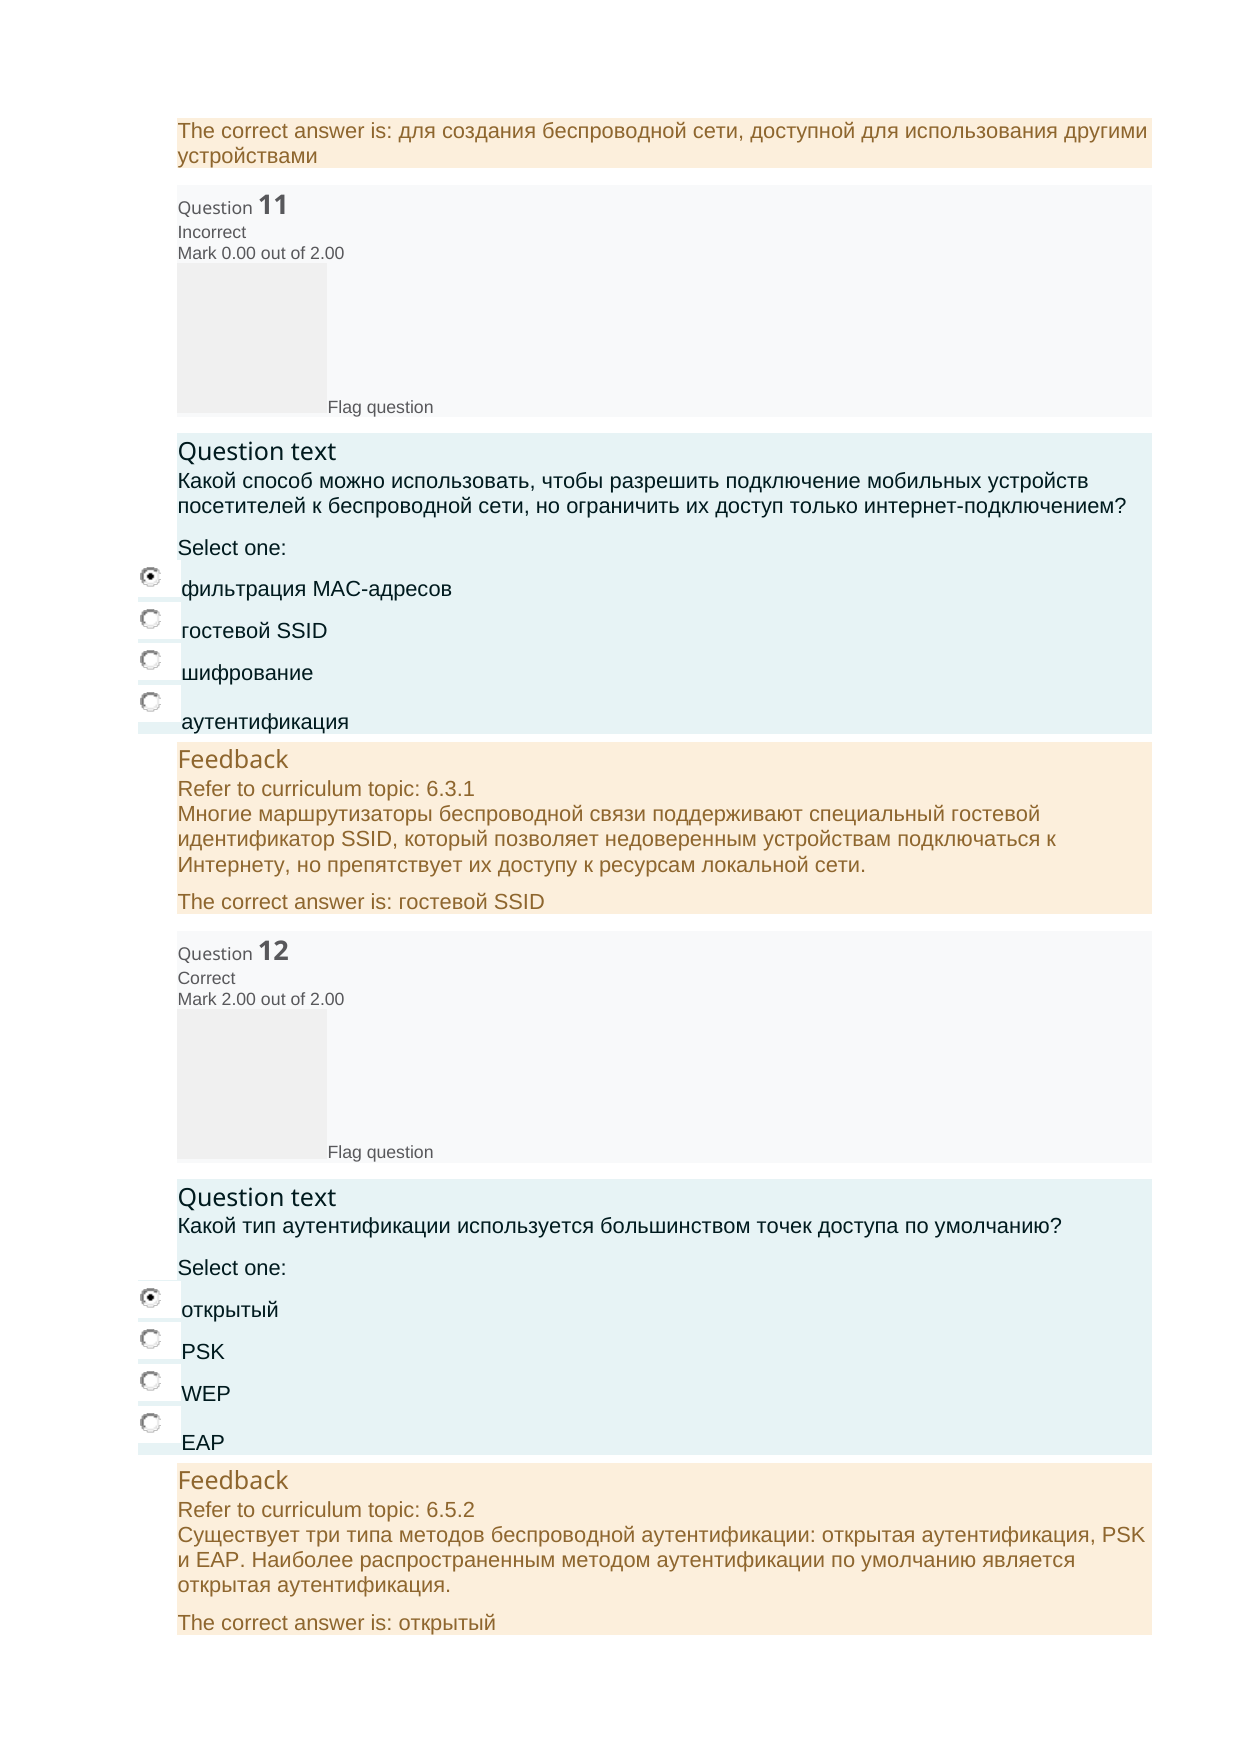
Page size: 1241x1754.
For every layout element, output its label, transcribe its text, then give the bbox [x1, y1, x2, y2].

text Mark 2.00 out of 2.00 [177, 988, 1152, 1009]
text Question text [177, 433, 1152, 467]
text WEP [138, 1364, 1152, 1406]
text Mark 0.00 out of 2.00 [177, 242, 1152, 263]
text Incorrect [177, 222, 1152, 242]
text Feedback [177, 1463, 1152, 1497]
text открытый [138, 1281, 1152, 1322]
text Select one: [177, 1255, 1152, 1281]
text The correct answer is: гостевой SSID [177, 889, 1152, 914]
text Refer to curriculum topic: 6.5.2 Существует три типа методов беспроводной аутентификации: открытая аутентификация, PSK и EAP. Наиболее распространенным методом аутентификации по умолчанию является открытая аутентификация. [177, 1497, 1152, 1597]
text шифрование [138, 643, 1152, 685]
text Refer to curriculum topic: 6.3.1 Многие маршрутизаторы беспроводной связи поддерживают специальный гостевой идентификатор SSID, который позволяет недоверенным устройствам подключаться к Интернету, но препятствует их доступу к ресурсам локальной сети. [177, 776, 1152, 877]
text Какой тип аутентификации используется большинством точек доступа по умолчанию? [177, 1213, 1152, 1239]
text Question 12 [177, 931, 1152, 968]
text EAP [138, 1406, 1152, 1455]
text аутентификация [138, 685, 1152, 734]
text Question text [177, 1179, 1152, 1213]
text фильтрация MAC-адресов [138, 560, 1152, 602]
text Flag question [177, 263, 1152, 417]
text Flag question [177, 1009, 1152, 1163]
text The correct answer is: для создания беспроводной сети, доступной для использования другими устройствами [177, 118, 1152, 168]
text Какой способ можно использовать, чтобы разрешить подключение мобильных устройств посетителей к беспроводной сети, но ограничить их доступ только интернет-подключением? [177, 467, 1152, 518]
text Select one: [177, 534, 1152, 560]
text гостевой SSID [138, 602, 1152, 643]
text Correct [177, 968, 1152, 988]
text PSK [138, 1322, 1152, 1364]
text The correct answer is: открытый [177, 1610, 1152, 1635]
text Feedback [177, 742, 1152, 776]
text Question 11 [177, 185, 1152, 222]
